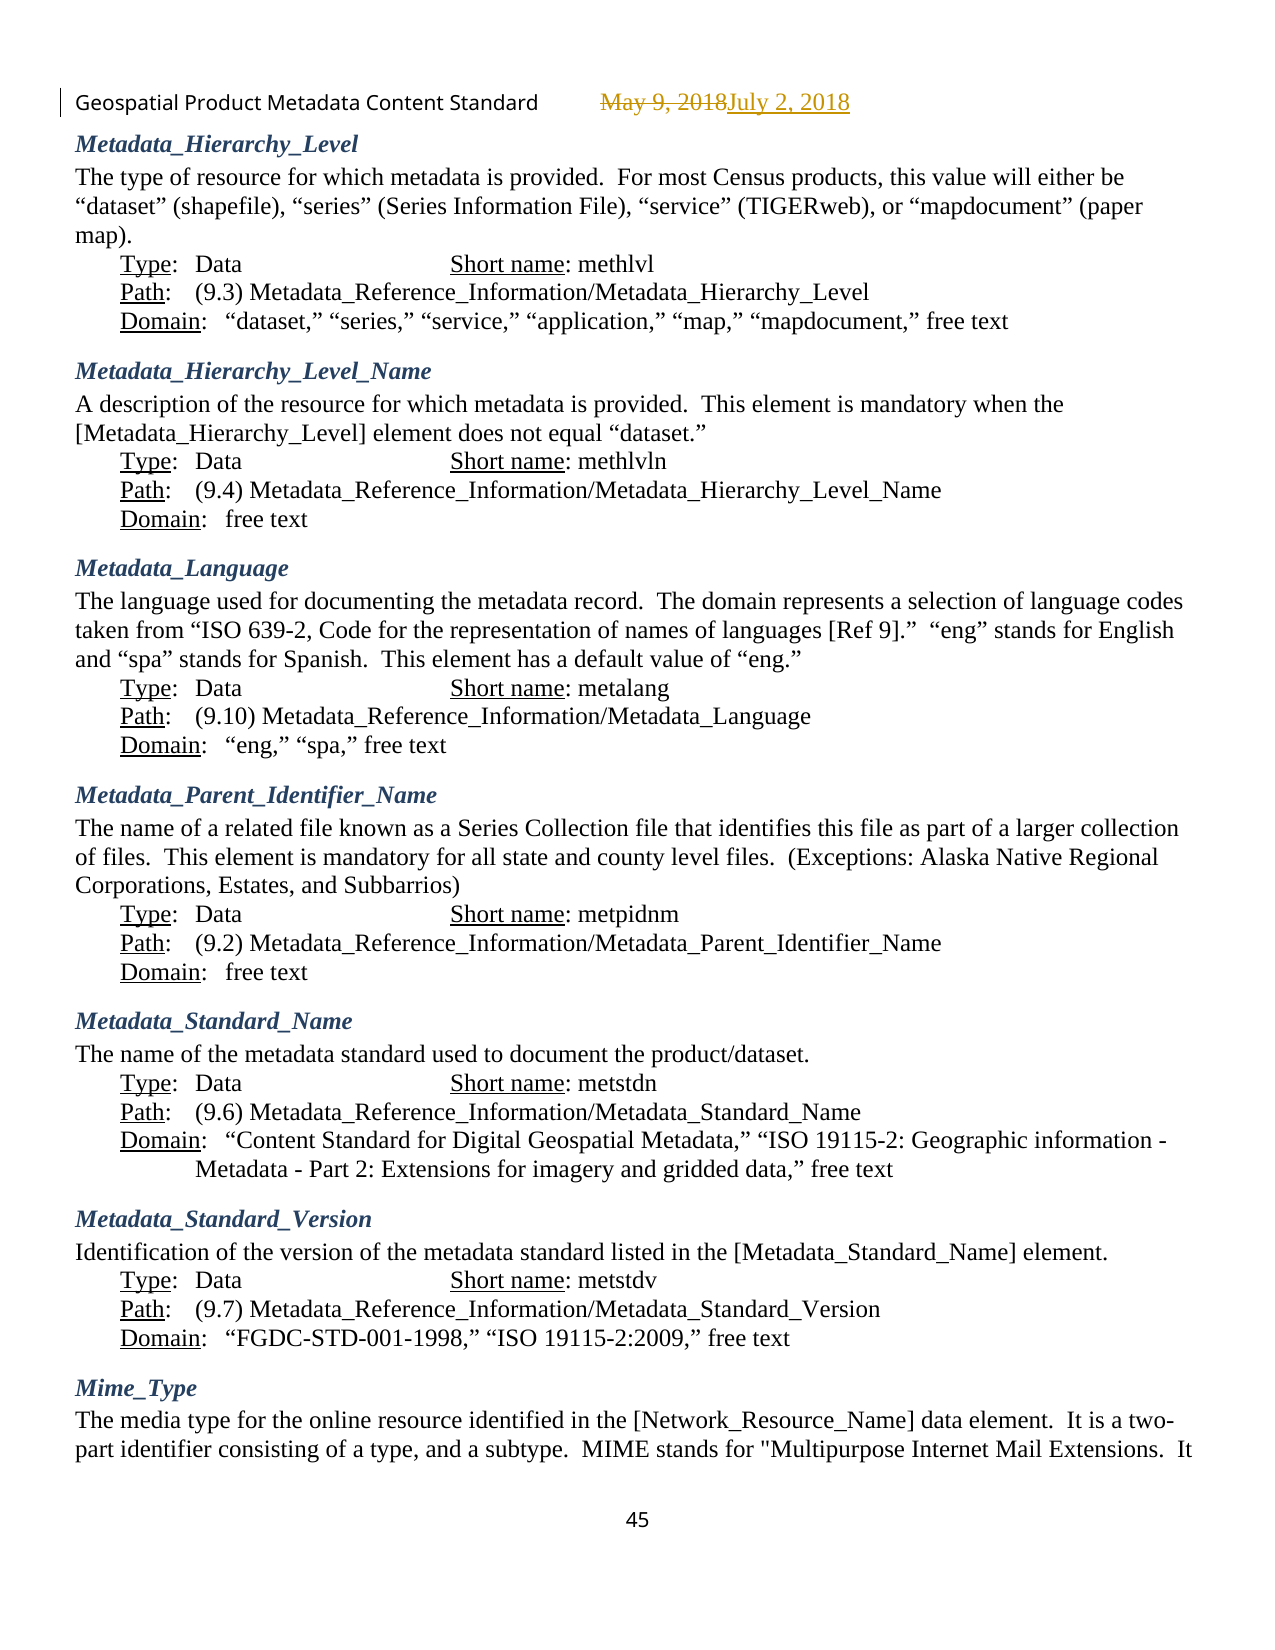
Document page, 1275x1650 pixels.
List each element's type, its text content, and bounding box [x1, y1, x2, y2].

text Path: (9.3) Metadata_Reference_Information/Metadata_Hierarchy_Level [120, 277, 1200, 306]
subtitle Metadata_Language [75, 553, 1200, 582]
text The name of a related file known as a Series Collection file that identifies this file as part of a larger collection of files. This element is mandatory for all state and county level files. (Exceptions: Alaska Native Regional Corporations, Estates, and Subbarrios) [75, 813, 1200, 899]
text Type: Data Short name: metalang [120, 673, 1200, 701]
text Type: Data Short name: metstdv [120, 1266, 1200, 1294]
text Domain: “FGDC-STD-001-1998,” “ISO 19115-2:2009,” free text [120, 1323, 1200, 1352]
text Domain: “eng,” “spa,” free text [120, 730, 1200, 759]
text Type: Data Short name: metpidnm [120, 899, 1200, 928]
text Domain: “Content Standard for Digital Geospatial Metadata,” “ISO 19115-2: Geographic information - Metadata - Part 2: Extensions for imagery and gridded data,” free text [120, 1125, 1200, 1183]
text Path: (9.6) Metadata_Reference_Information/Metadata_Standard_Name [120, 1097, 1200, 1125]
text Domain: free text [120, 504, 1200, 533]
text Path: (9.4) Metadata_Reference_Information/Metadata_Hierarchy_Level_Name [120, 475, 1200, 504]
subtitle Metadata_Hierarchy_Level [75, 129, 1200, 158]
subtitle Mime_Type [75, 1373, 1200, 1401]
text Type: Data Short name: metstdn [120, 1068, 1200, 1097]
subtitle Metadata_Parent_Identifier_Name [75, 780, 1200, 808]
subtitle Metadata_Standard_Version [75, 1204, 1200, 1232]
text Identification of the version of the metadata standard listed in the [Metadata_Standard_Name] element. [75, 1237, 1200, 1266]
text Path: (9.7) Metadata_Reference_Information/Metadata_Standard_Version [120, 1294, 1200, 1323]
text Type: Data Short name: methlvln [120, 446, 1200, 475]
text Type: Data Short name: methlvl [120, 249, 1200, 277]
text Domain: “dataset,” “series,” “service,” “application,” “map,” “mapdocument,” free text [120, 306, 1200, 335]
text The type of resource for which metadata is provided. For most Census products, this value will either be “dataset” (shapefile), “series” (Series Information File), “service” (TIGERweb), or “mapdocument” (paper map). [75, 162, 1200, 249]
text The name of the metadata standard used to document the product/dataset. [75, 1039, 1200, 1068]
text Path: (9.2) Metadata_Reference_Information/Metadata_Parent_Identifier_Name [120, 928, 1200, 957]
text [75, 1406, 1200, 1463]
subtitle Metadata_Hierarchy_Level_Name [75, 356, 1200, 384]
text Domain: free text [120, 957, 1200, 985]
text The language used for documenting the metadata record. The domain represents a selection of language codes taken from “ISO 639-2, Code for the representation of names of languages [Ref 9].” “eng” stands for English and “spa” stands for Spanish. This element has a default value of “eng.” [75, 586, 1200, 673]
text Path: (9.10) Metadata_Reference_Information/Metadata_Language [120, 701, 1200, 730]
text A description of the resource for which metadata is provided. This element is mandatory when the [Metadata_Hierarchy_Level] element does not equal “dataset.” [75, 389, 1200, 446]
subtitle Metadata_Standard_Name [75, 1006, 1200, 1035]
